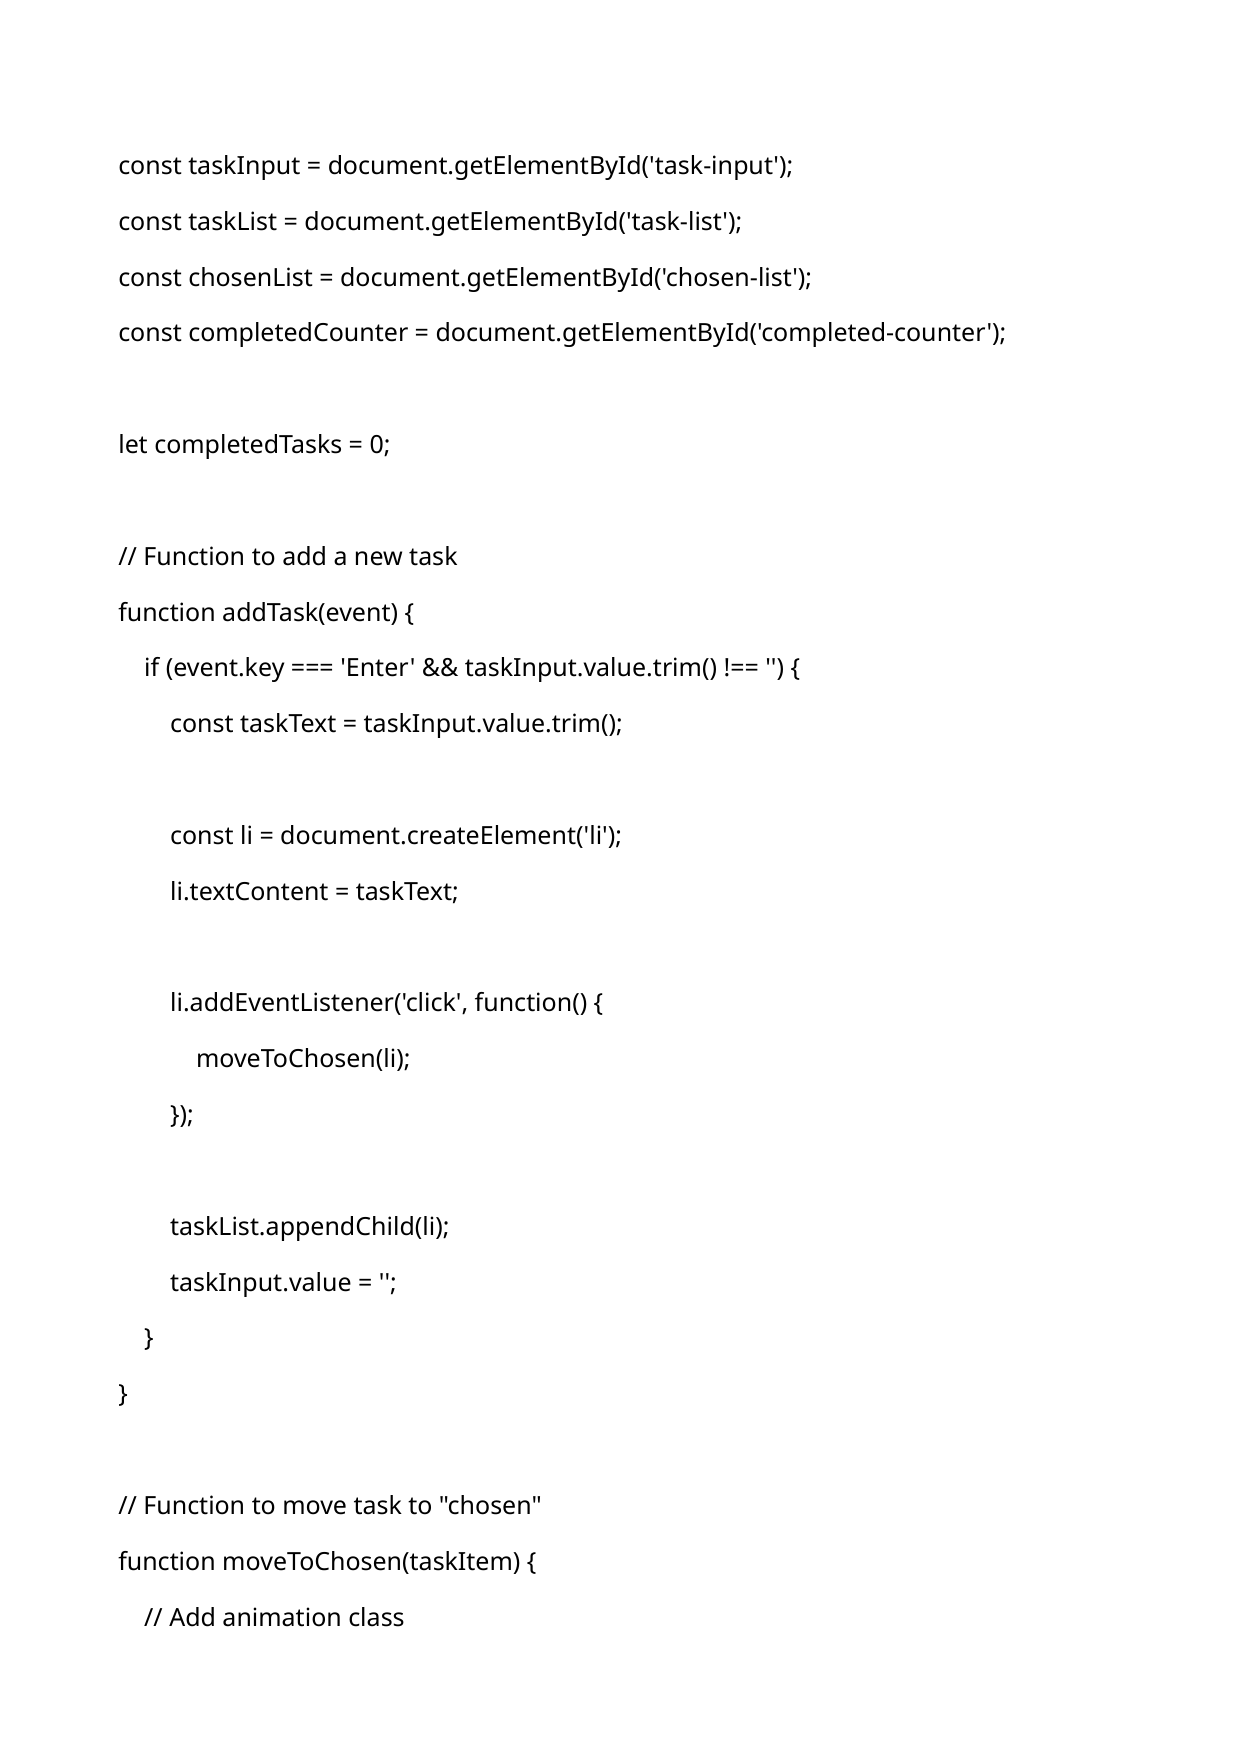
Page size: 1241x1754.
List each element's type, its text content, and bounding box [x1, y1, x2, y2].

text const taskText = taskInput.value.trim(); [118, 706, 1122, 740]
text taskList.appendChild(li); [118, 1208, 1122, 1242]
text function addTask(event) { [118, 594, 1122, 628]
text }); [118, 1097, 1122, 1131]
text moveToChosen(li); [118, 1041, 1122, 1075]
text function moveToChosen(taskItem) { [118, 1543, 1122, 1577]
text taskInput.value = ''; [118, 1264, 1122, 1298]
text if (event.key === 'Enter' && taskInput.value.trim() !== '') { [118, 650, 1122, 684]
text const taskList = document.getElementById('task-list'); [118, 203, 1122, 237]
text const taskInput = document.getElementById('task-input'); [118, 148, 1122, 182]
text li.textContent = taskText; [118, 873, 1122, 907]
text const li = document.createElement('li'); [118, 818, 1122, 852]
text // Function to add a new task [118, 538, 1122, 572]
text li.addEventListener('click', function() { [118, 985, 1122, 1019]
text const completedCounter = document.getElementById('completed-counter'); [118, 315, 1122, 349]
text // Function to move task to "chosen" [118, 1488, 1122, 1522]
text } [118, 1376, 1122, 1410]
text } [118, 1320, 1122, 1354]
text let completedTasks = 0; [118, 427, 1122, 461]
text // Add animation class [118, 1599, 1122, 1633]
text const chosenList = document.getElementById('chosen-list'); [118, 259, 1122, 293]
